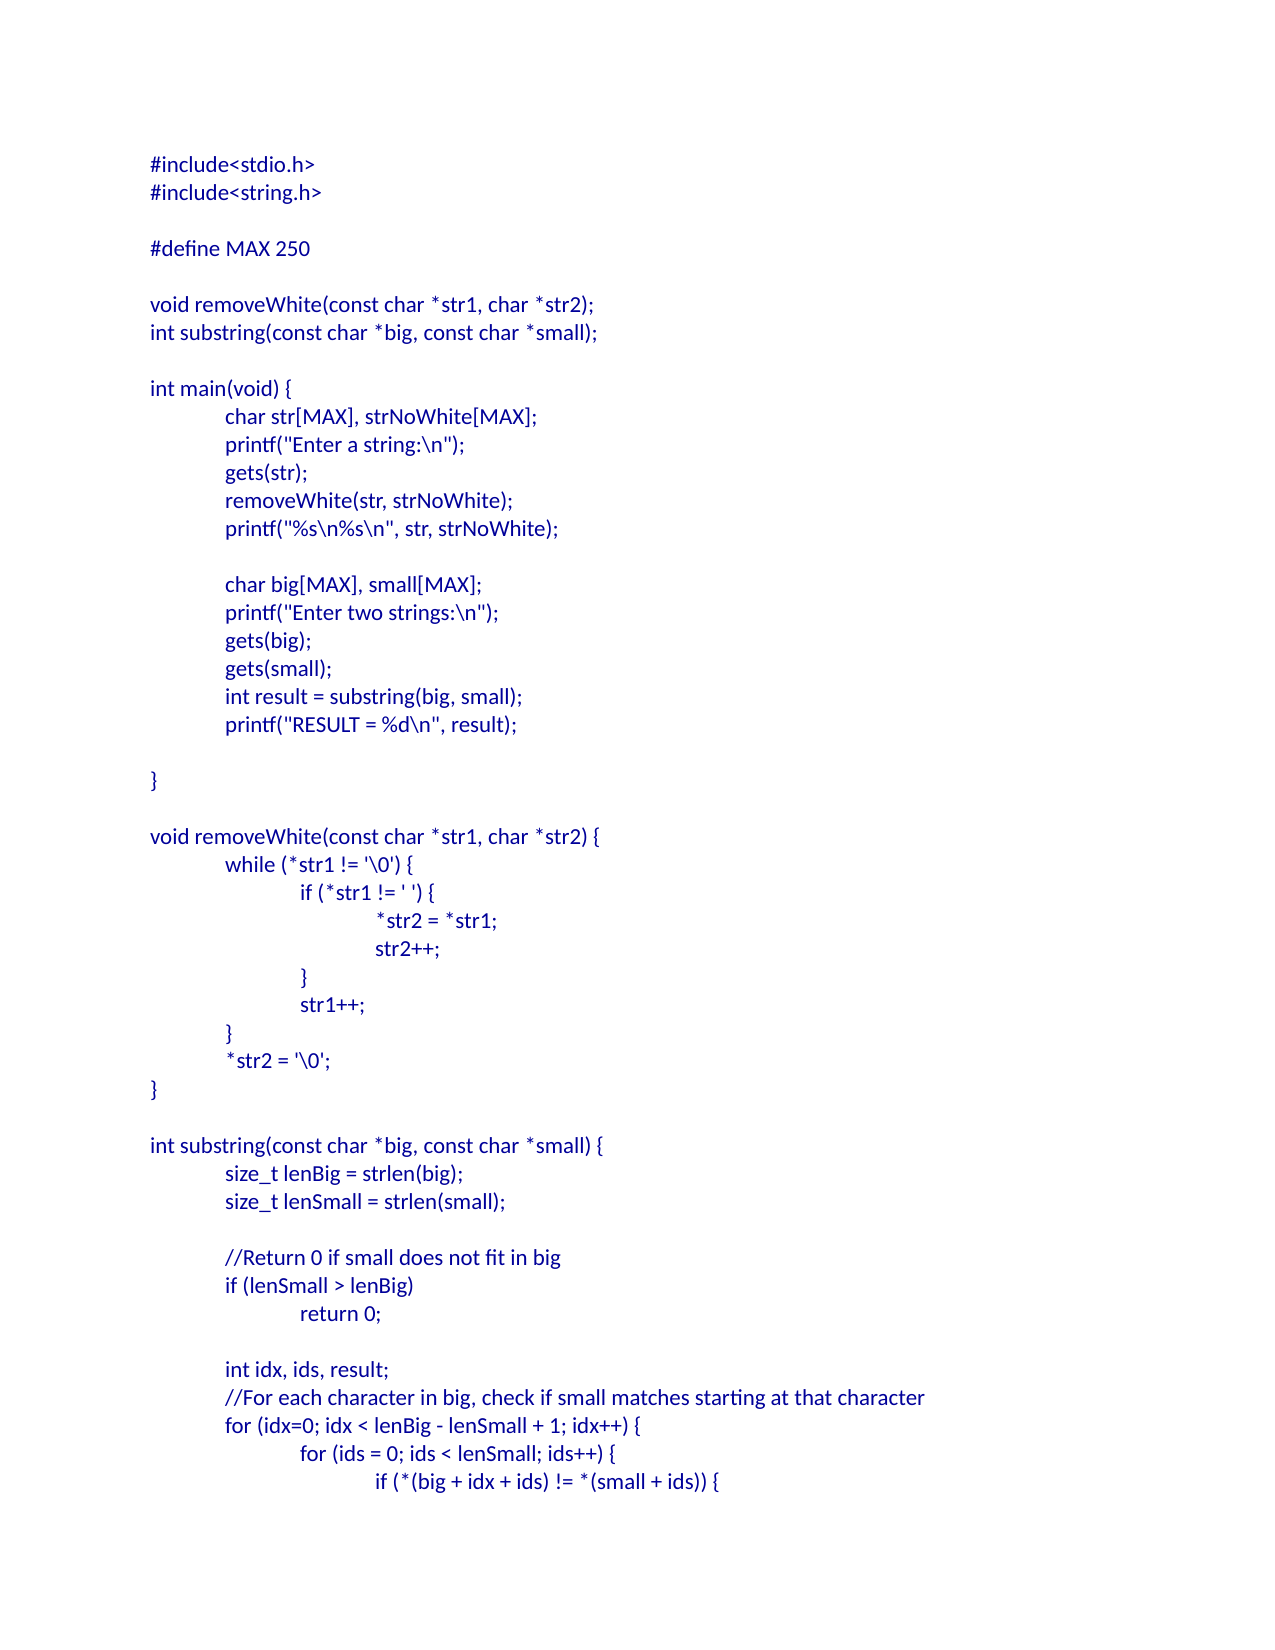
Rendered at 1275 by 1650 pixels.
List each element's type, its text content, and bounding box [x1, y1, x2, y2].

text return 0; [150, 1299, 1125, 1327]
text for (ids = 0; ids < lenSmall; ids++) { [150, 1439, 1125, 1467]
text gets(str); [150, 458, 1125, 486]
text size_t lenSmall = strlen(small); [150, 1187, 1125, 1215]
text void removeWhite(const char *str1, char *str2); [150, 290, 1125, 318]
text //Return 0 if small does not fit in big [150, 1243, 1125, 1271]
text *str2 = *str1; [150, 907, 1125, 934]
text str2++; [150, 934, 1125, 963]
text char big[MAX], small[MAX]; [150, 570, 1125, 598]
text char str[MAX], strNoWhite[MAX]; [150, 402, 1125, 430]
text int idx, ids, result; [150, 1355, 1125, 1383]
text size_t lenBig = strlen(big); [150, 1159, 1125, 1187]
text #include<string.h> [150, 178, 1125, 206]
text removeWhite(str, strNoWhite); [150, 486, 1125, 514]
text } [150, 1075, 1125, 1103]
text int substring(const char *big, const char *small) { [150, 1131, 1125, 1159]
text #include<stdio.h> [150, 150, 1125, 178]
text printf("Enter two strings:\n"); [150, 598, 1125, 626]
text if (lenSmall > lenBig) [150, 1271, 1125, 1299]
text if (*str1 != ' ') { [150, 878, 1125, 907]
text //For each character in big, check if small matches starting at that character [150, 1383, 1125, 1411]
text #define MAX 250 [150, 234, 1125, 262]
text printf("RESULT = %d\n", result); [150, 710, 1125, 738]
text void removeWhite(const char *str1, char *str2) { [150, 822, 1125, 851]
text int main(void) { [150, 374, 1125, 402]
text } [150, 766, 1125, 794]
text if (*(big + idx + ids) != *(small + ids)) { [150, 1467, 1125, 1495]
text str1++; [150, 991, 1125, 1019]
text gets(big); [150, 626, 1125, 654]
text for (idx=0; idx < lenBig - lenSmall + 1; idx++) { [150, 1411, 1125, 1439]
text *str2 = '\0'; [150, 1047, 1125, 1075]
text int result = substring(big, small); [150, 682, 1125, 710]
text while (*str1 != '\0') { [150, 851, 1125, 878]
text printf("%s\n%s\n", str, strNoWhite); [150, 514, 1125, 542]
text printf("Enter a string:\n"); [150, 430, 1125, 458]
text } [150, 1019, 1125, 1047]
text gets(small); [150, 654, 1125, 682]
text } [150, 963, 1125, 991]
text int substring(const char *big, const char *small); [150, 318, 1125, 346]
